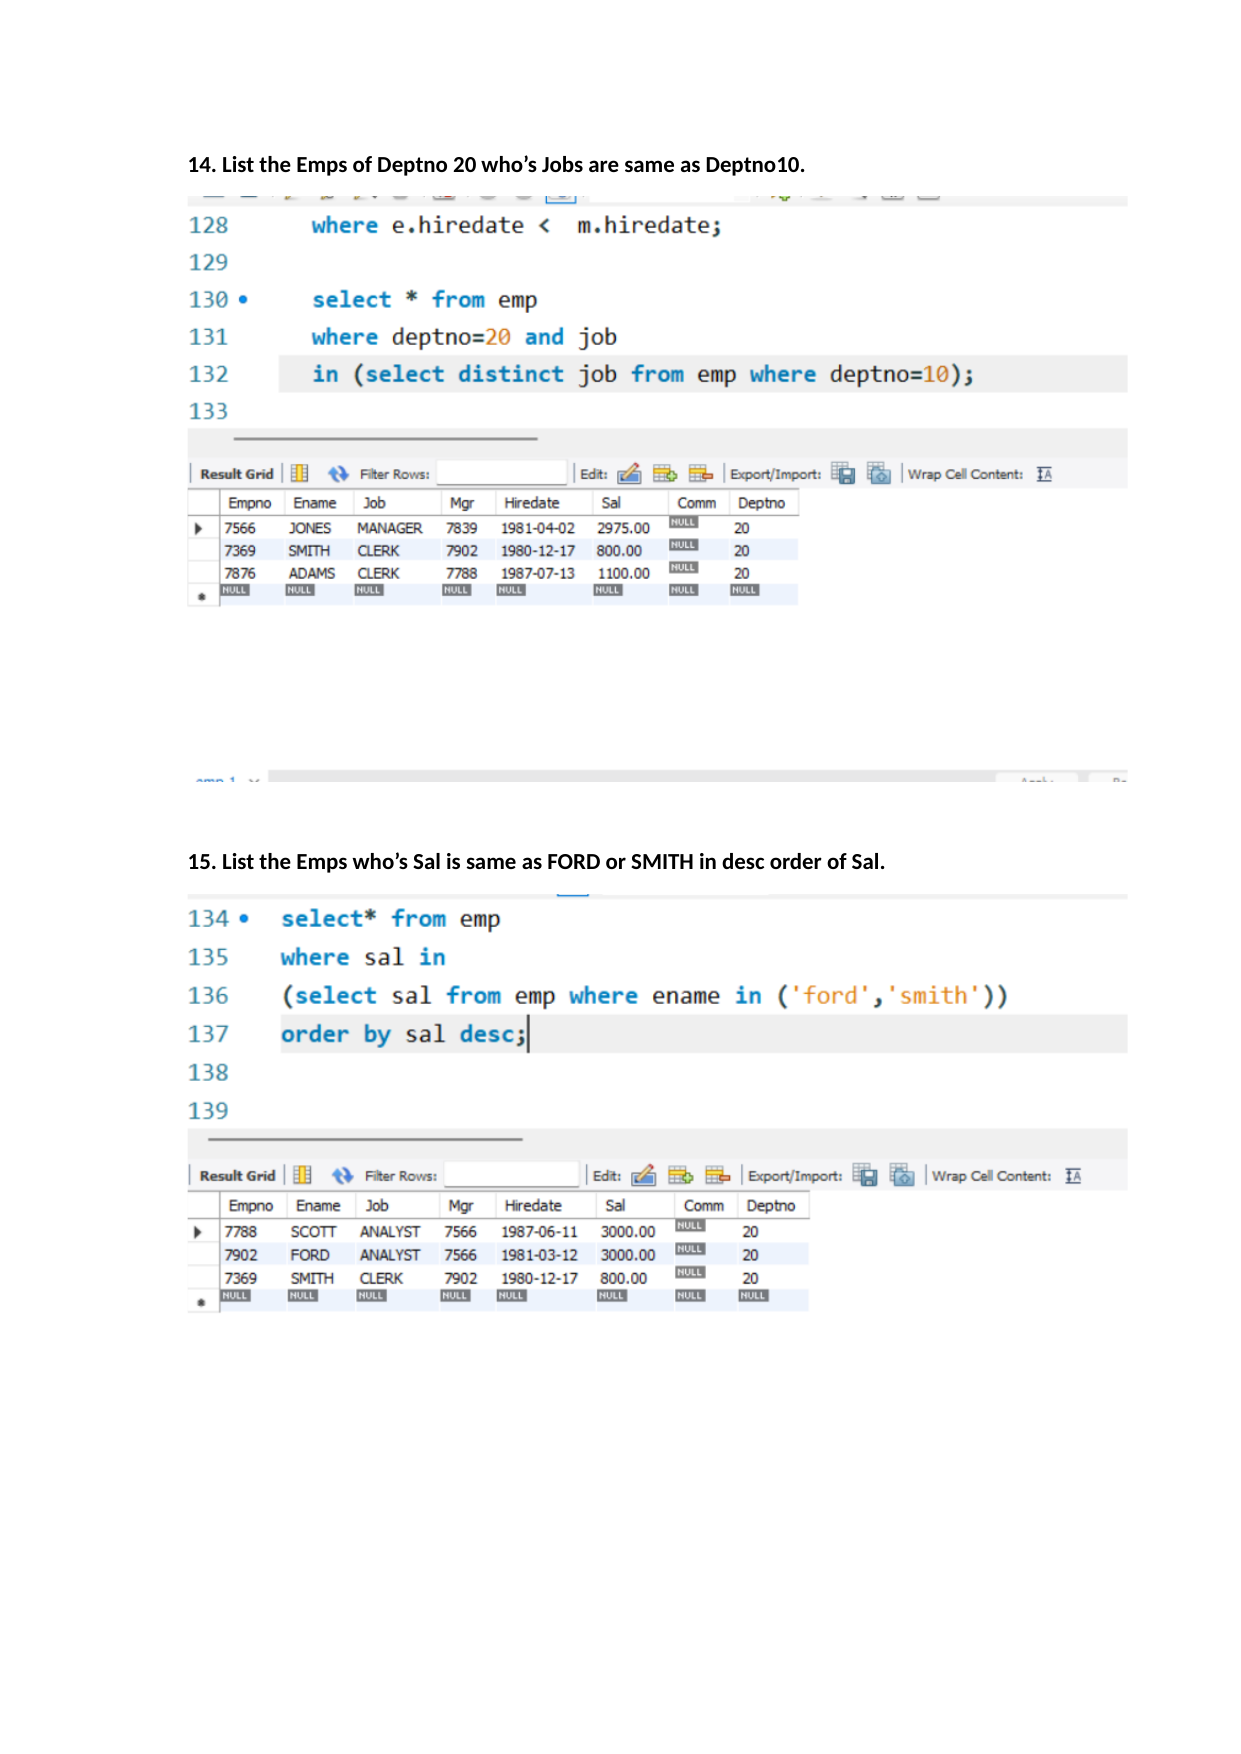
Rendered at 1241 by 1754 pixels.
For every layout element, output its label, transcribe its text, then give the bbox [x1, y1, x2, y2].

picture [187, 894, 1128, 1394]
text 14. List the Emps of Deptno 20 who’s Jobs are same as Deptno10. [187, 150, 1090, 178]
picture [187, 196, 1128, 782]
text 15. List the Emps who’s Sal is same as FORD or SMITH in desc order of Sal. [187, 847, 1090, 875]
